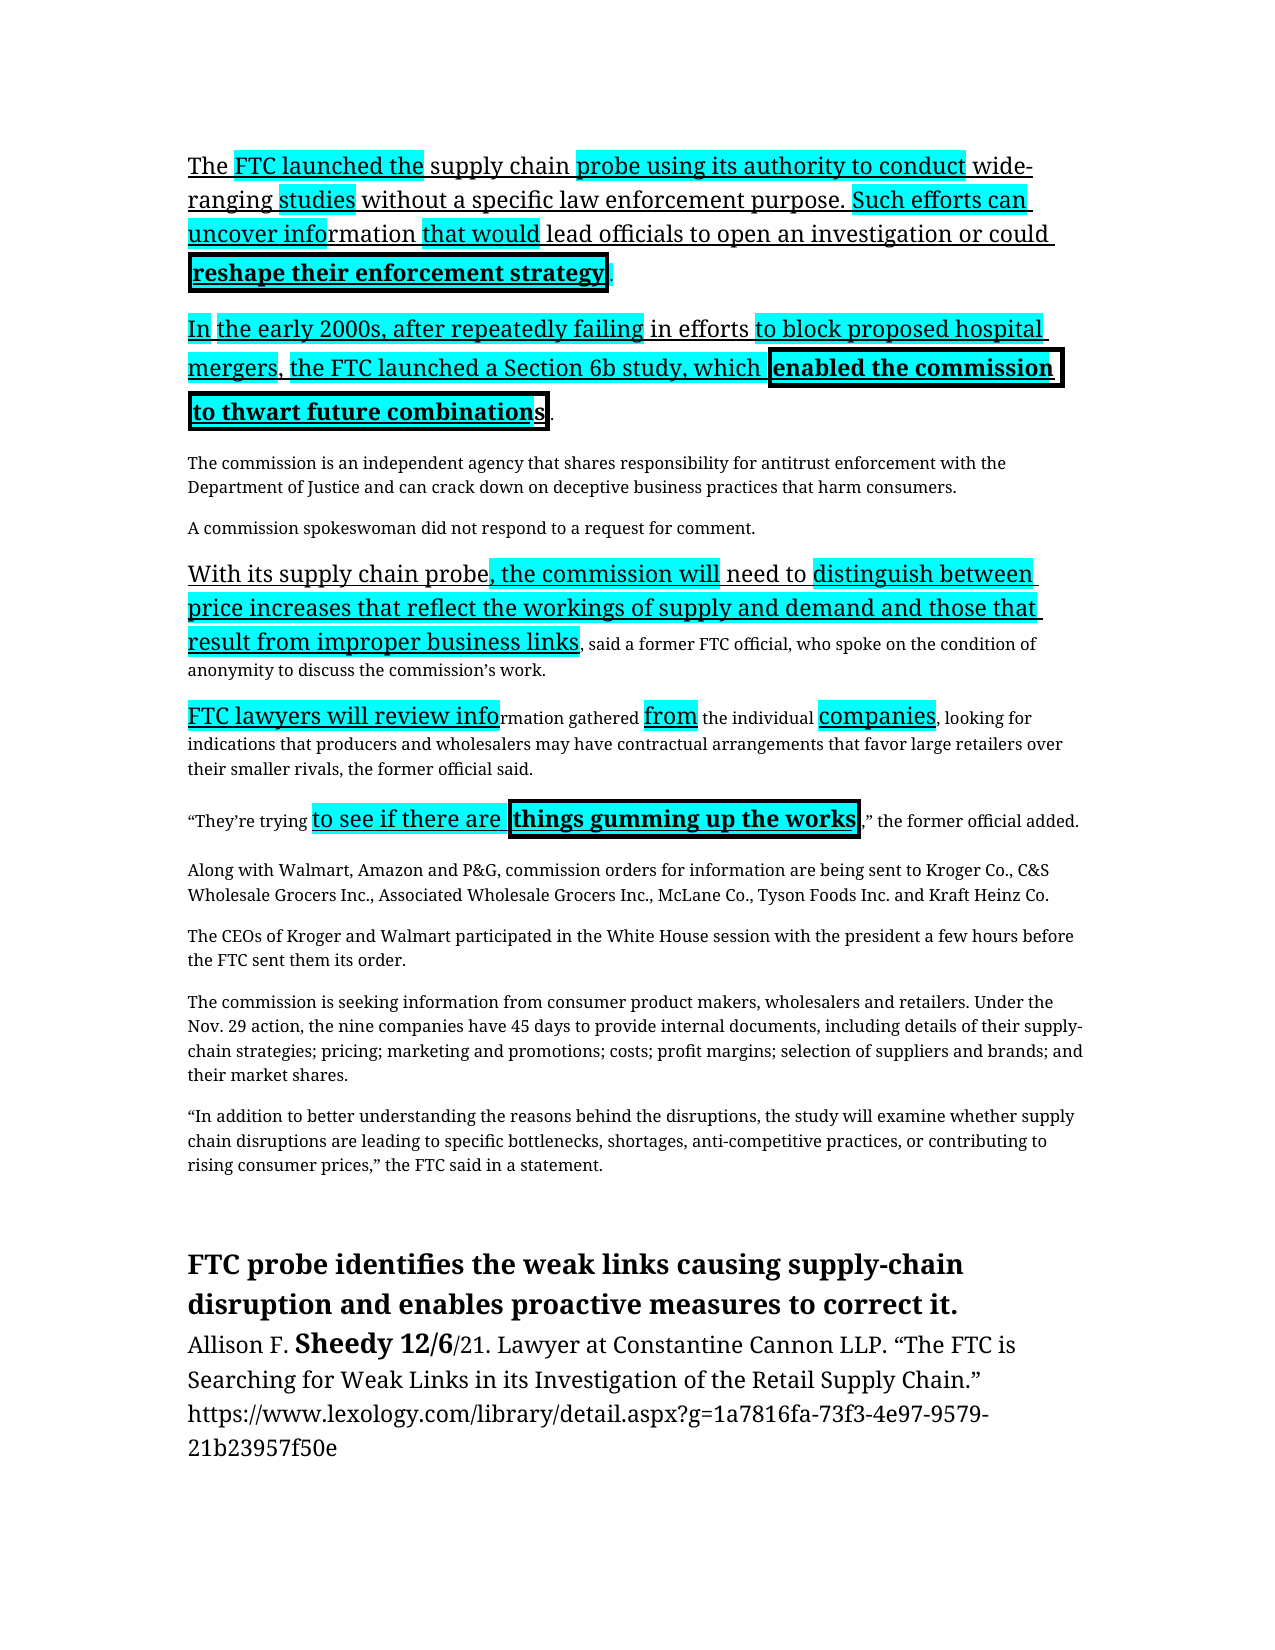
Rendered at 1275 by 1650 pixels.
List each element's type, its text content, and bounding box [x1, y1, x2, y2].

subtitle FTC probe identifies the weak links causing supply-chain disruption and enables proactive measures to correct it. [187, 1245, 1087, 1322]
text “They’re trying to see if there are things gumming up the works,” the former official added. [861, 798, 1087, 839]
text Along with Walmart, Amazon and P&G, commission orders for information are being sent to Kroger Co., C&S Wholesale Grocers Inc., Associated Wholesale Grocers Inc., McLane Co., Tyson Foods Inc. and Kraft Heinz Co. [187, 859, 1087, 906]
text FTC lawyers will review information gathered from the individual companies, looking for indications that producers and wholesalers may have contractual arrangements that favor large retailers over their smaller rivals, the former official said. [187, 700, 1087, 780]
text “In addition to better understanding the reasons behind the disruptions, the study will examine whether supply chain disruptions are leading to specific bottlenecks, shortages, anti-competitive practices, or contributing to rising consumer prices,” the FTC said in a statement. [187, 1105, 1087, 1176]
text “They’re trying to see if there are things gumming up the works,” the former official added. [187, 798, 860, 839]
text With its supply chain probe, the commission will need to distinguish between price increases that reflect the workings of supply and demand and those that result from improper business links, said a former FTC official, who spoke on the condition of anonymity to discuss the commission’s work. [187, 558, 1087, 681]
text The FTC launched the supply chain probe using its authority to conduct wide-ranging studies without a specific law enforcement purpose. Such efforts can uncover information that would lead officials to open an investigation or could reshape their enforcement strategy. [187, 150, 1087, 293]
text A commission spokeswoman did not respond to a request for comment. [187, 517, 1087, 540]
text The commission is seeking information from consumer product makers, wholesalers and retailers. Under the Nov. 29 action, the nine companies have 45 days to provide internal documents, including details of their supply-chain strategies; pricing; marketing and promotions; costs; profit margins; selection of suppliers and brands; and their market shares. [187, 990, 1087, 1086]
text The CEOs of Kroger and Walmart participated in the White House session with the president a few hours before the FTC sent them its order. [187, 924, 1087, 972]
text Allison F. Sheedy 12/6/21. Lawyer at Constantine Cannon LLP. “The FTC is Searching for Weak Links in its Investigation of the Retail Supply Chain.” https://www.lexology.com/library/detail.aspx?g=1a7816fa-73f3-4e97-9579-21b23957f50e [187, 1325, 1087, 1463]
text The commission is an independent agency that shares responsibility for antitrust enforcement with the Department of Justice and can crack down on deceptive business practices that harm consumers. [187, 451, 1087, 498]
text In the early 2000s, after repeatedly failing in efforts to block proposed hospital mergers, the FTC launched a Section 6b study, which enabled the commission to thwart future combinations. [187, 312, 1087, 431]
